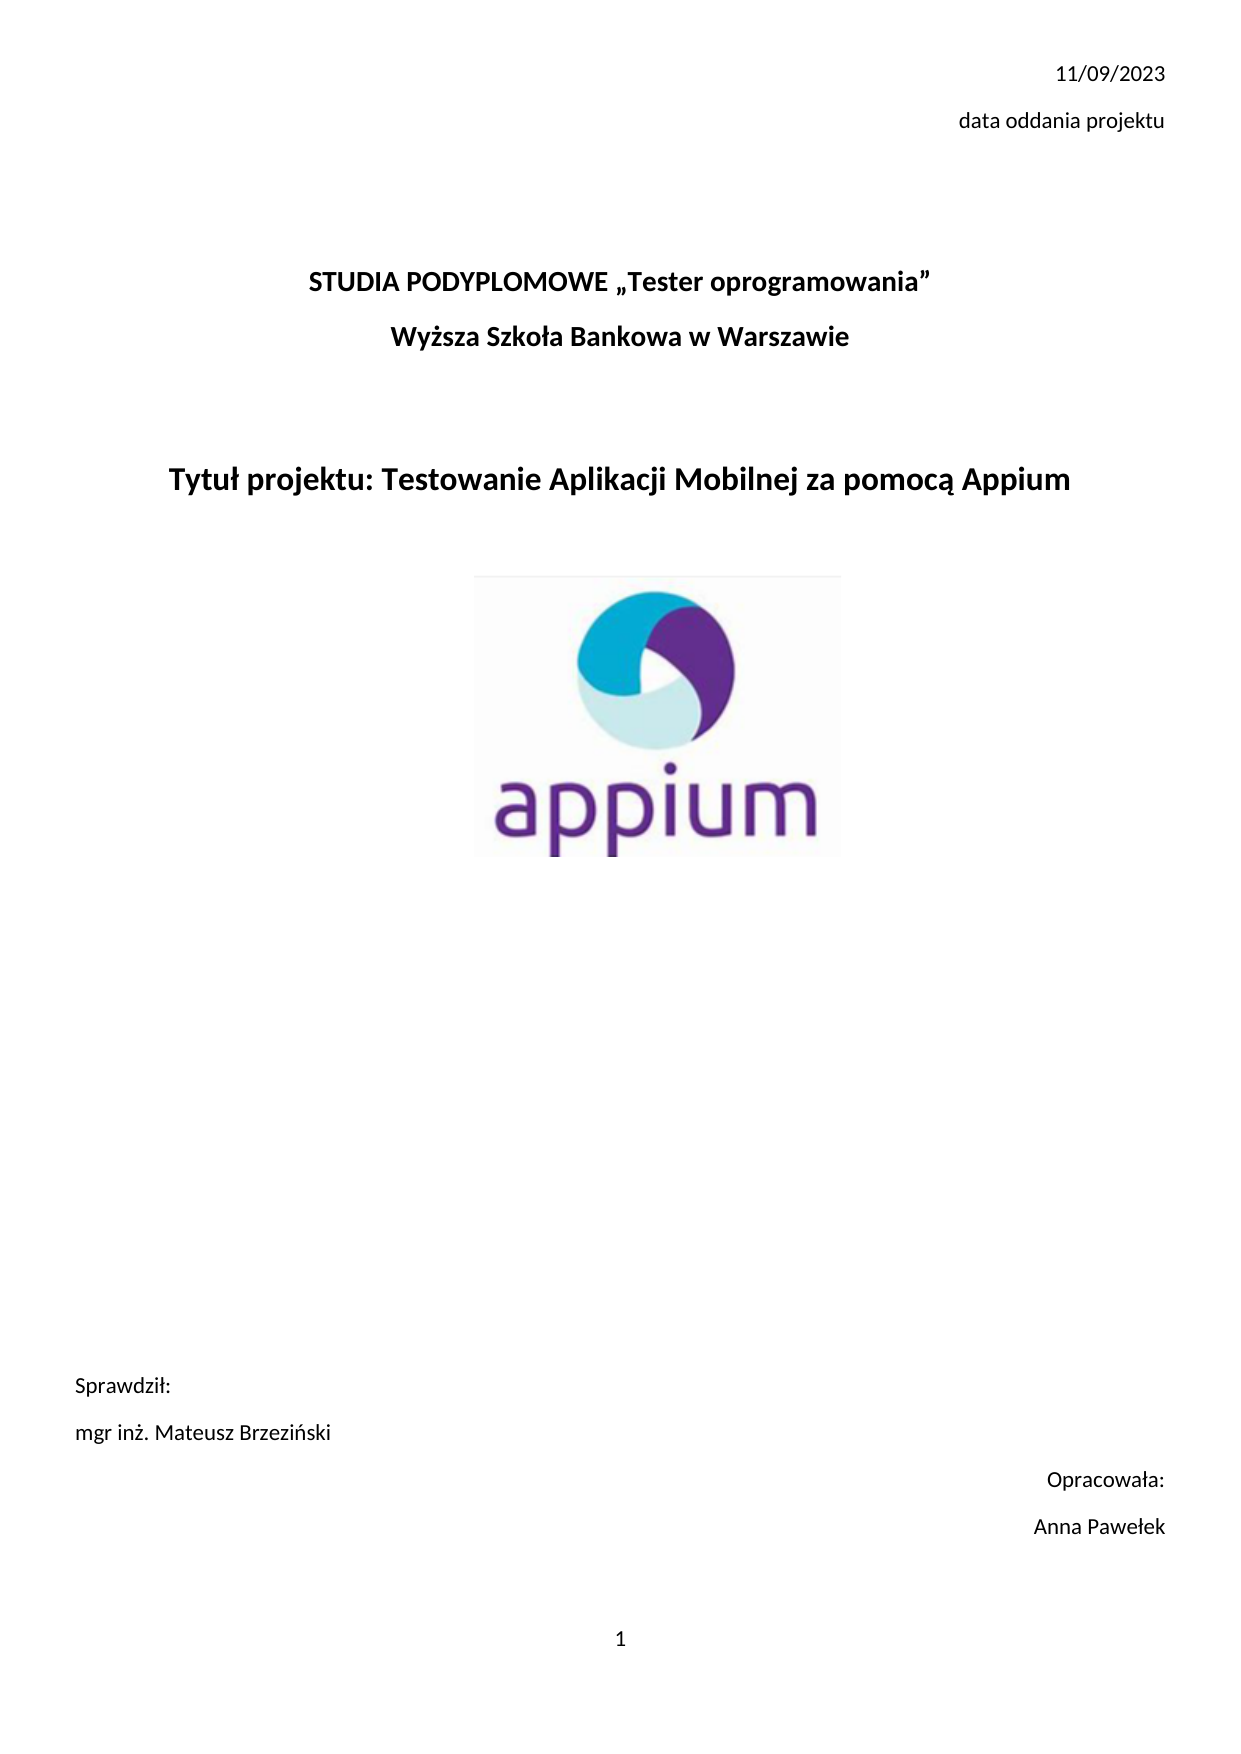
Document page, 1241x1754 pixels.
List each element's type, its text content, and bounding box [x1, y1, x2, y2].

text STUDIA PODYPLOMOWE „Tester oprogramowania” [75, 263, 1165, 299]
text Anna Pawełek [75, 1512, 1165, 1540]
text Sprawdził: [75, 1371, 1165, 1399]
picture [474, 573, 842, 857]
text mgr inż. Mateusz Brzeziński [75, 1418, 1165, 1446]
text Wyższa Szkoła Bankowa w Warszawie [75, 318, 1165, 354]
text Opracowała: [75, 1465, 1165, 1493]
text Tytuł projektu: Testowanie Aplikacji Mobilnej za pomocą Appium [75, 458, 1165, 499]
text data oddania projektu [75, 106, 1165, 134]
text 11/09/2023 [75, 59, 1165, 87]
